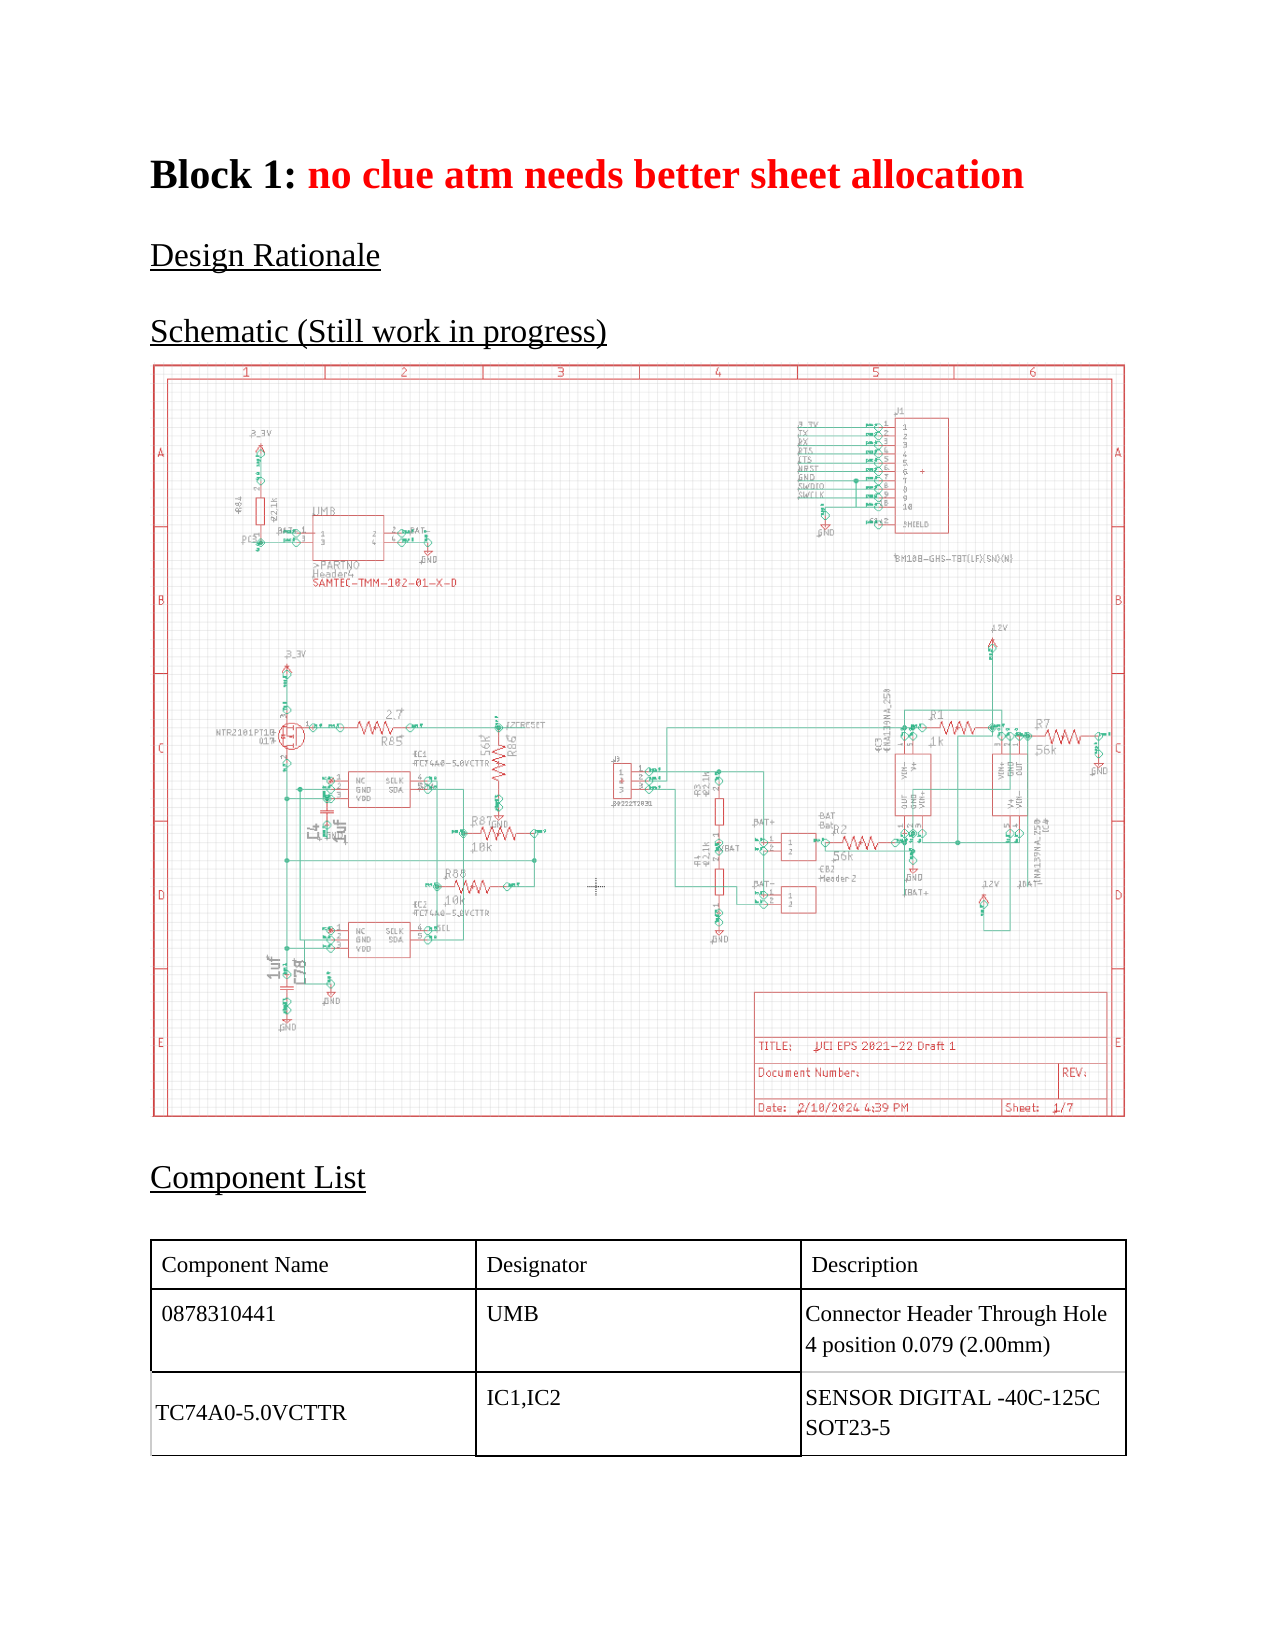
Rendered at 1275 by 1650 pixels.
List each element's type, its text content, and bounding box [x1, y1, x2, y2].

table_cell TC74A0-5.0VCTTR [152, 1373, 475, 1454]
table_cell IC1,IC2 [477, 1373, 800, 1454]
picture [150, 362, 1125, 1117]
table_header Component Name [152, 1241, 475, 1288]
subtitle Design Rationale [150, 235, 1125, 274]
subtitle Block 1: no clue atm needs better sheet allocation [150, 150, 1125, 198]
table_cell SENSOR DIGITAL -40C-125C SOT23-5 [802, 1373, 1125, 1454]
table_header Designator [477, 1241, 800, 1288]
table_cell 0878310441 [152, 1290, 475, 1371]
subtitle Schematic (Still work in progress) [150, 311, 1125, 349]
subtitle Component List [150, 1158, 1125, 1196]
table_cell UMB [477, 1290, 800, 1371]
table_cell Connector Header Through Hole 4 position 0.079 (2.00mm) [802, 1290, 1125, 1371]
table_header Description [802, 1241, 1125, 1288]
